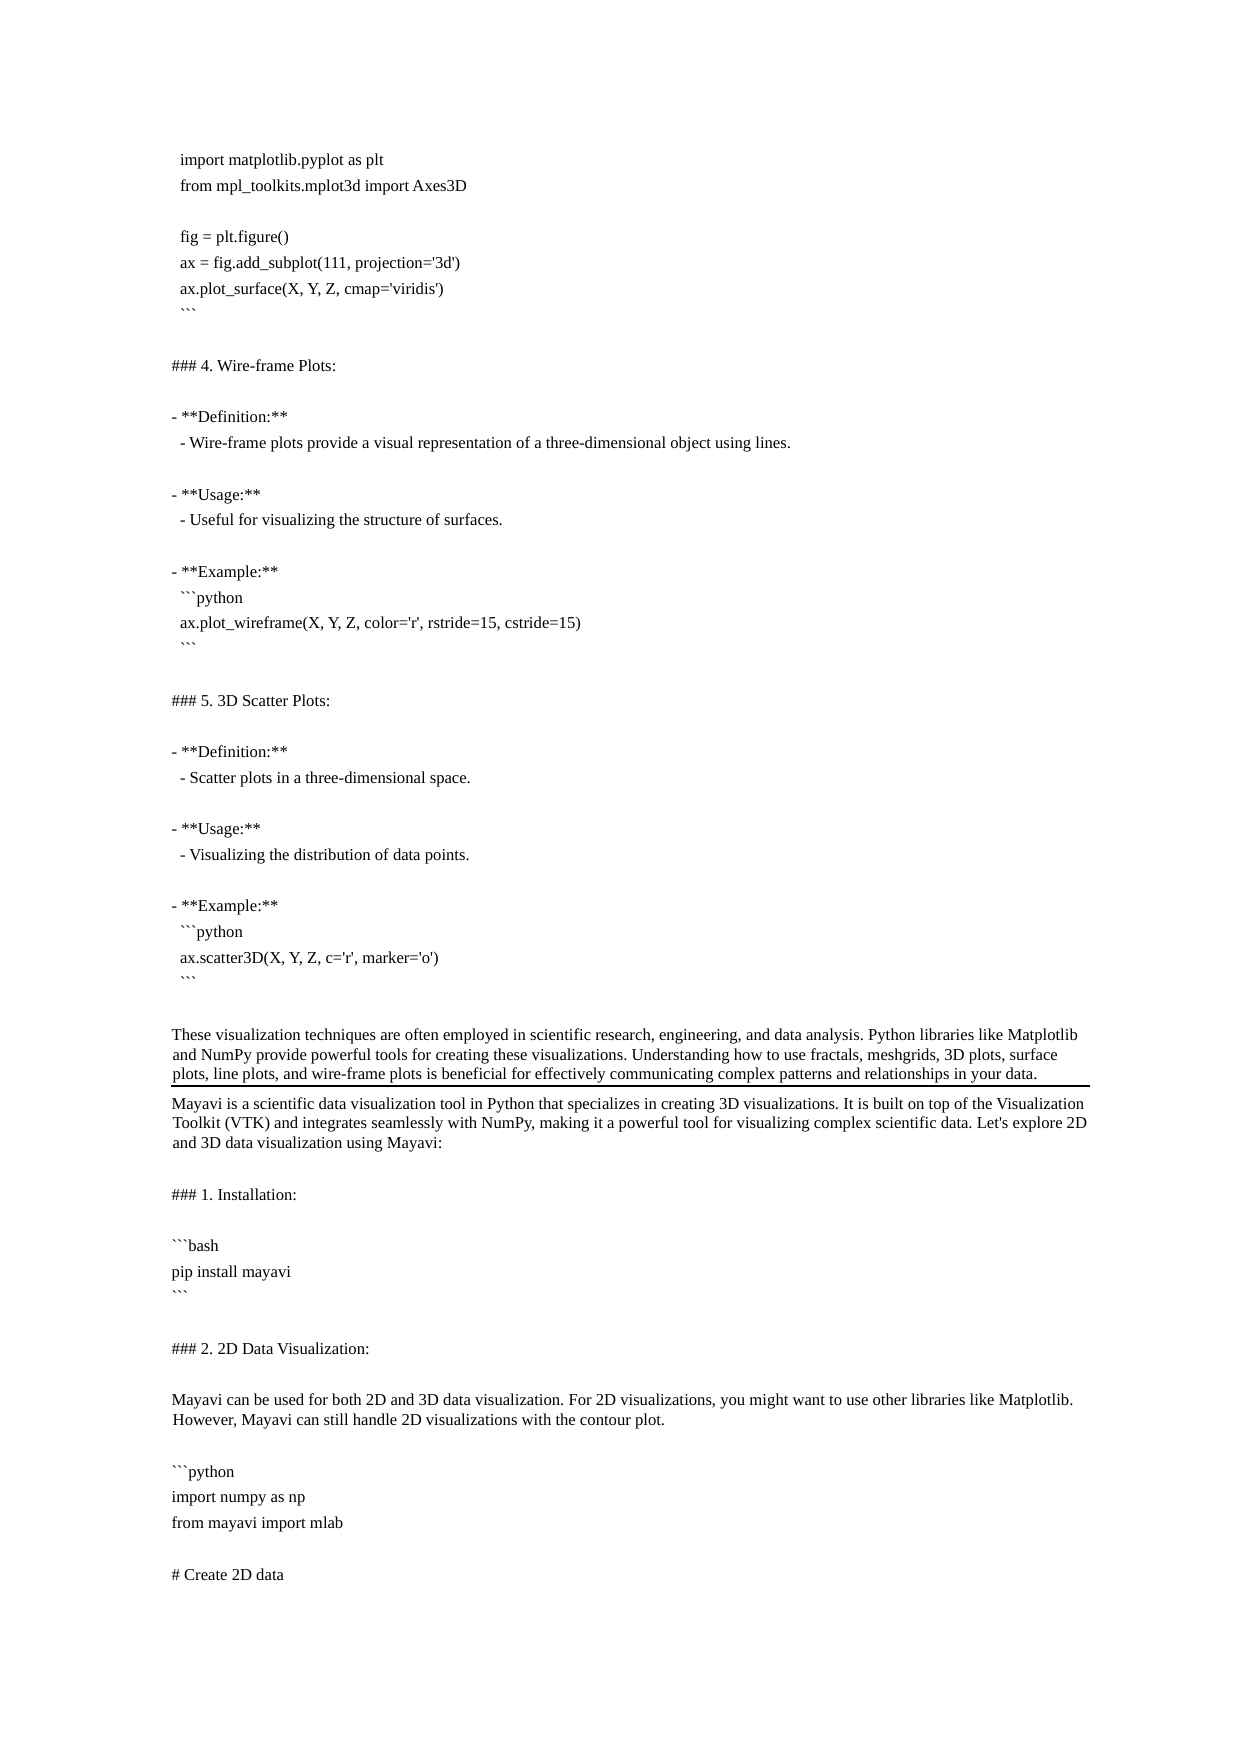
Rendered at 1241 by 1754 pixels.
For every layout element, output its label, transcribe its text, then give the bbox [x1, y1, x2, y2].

text ax = fig.add_subplot(111, projection='3d') [171, 253, 1090, 272]
text from mayavi import mlab [171, 1513, 1090, 1532]
text ```python [171, 922, 1090, 941]
text import matplotlib.pyplot as plt [171, 150, 1090, 169]
text ### 2. 2D Data Visualization: [171, 1339, 1090, 1358]
text ```python [171, 1461, 1090, 1481]
text - **Example:** [171, 562, 1090, 581]
text These visualization techniques are often employed in scientific research, engineering, and data analysis. Python libraries like Matplotlib and NumPy provide powerful tools for creating these visualizations. Understanding how to use fractals, meshgrids, 3D plots, surface plots, line plots, and wire-frame plots is beneficial for effectively communicating complex patterns and relationships in your data. [171, 1025, 1090, 1085]
text - **Definition:** [171, 407, 1090, 426]
text ```bash [171, 1236, 1090, 1255]
text Mayavi can be used for both 2D and 3D data visualization. For 2D visualizations, you might want to use other libraries like Matplotlib. However, Mayavi can still handle 2D visualizations with the contour plot. [171, 1390, 1090, 1429]
text - **Example:** [171, 896, 1090, 915]
text ``` [171, 1287, 1090, 1306]
text # Create 2D data [171, 1564, 1090, 1583]
text - Scatter plots in a three-dimensional space. [171, 767, 1090, 787]
text ``` [171, 639, 1090, 658]
text - Wire-frame plots provide a visual representation of a three-dimensional object using lines. [171, 433, 1090, 452]
text ```python [171, 587, 1090, 607]
text Mayavi is a scientific data visualization tool in Python that specializes in creating 3D visualizations. It is built on top of the Visualization Toolkit (VTK) and integrates seamlessly with NumPy, making it a powerful tool for visualizing complex scientific data. Let's explore 2D and 3D data visualization using Mayavi: [171, 1093, 1090, 1152]
text ax.plot_surface(X, Y, Z, cmap='viridis') [171, 279, 1090, 298]
text - **Usage:** [171, 819, 1090, 838]
text ``` [171, 304, 1090, 323]
text - Visualizing the distribution of data points. [171, 845, 1090, 864]
text - Useful for visualizing the structure of surfaces. [171, 510, 1090, 529]
text import numpy as np [171, 1487, 1090, 1506]
text from mpl_toolkits.mplot3d import Axes3D [171, 176, 1090, 195]
text ### 4. Wire-frame Plots: [171, 356, 1090, 375]
text ### 5. 3D Scatter Plots: [171, 690, 1090, 709]
text ``` [171, 973, 1090, 992]
text pip install mayavi [171, 1262, 1090, 1281]
text fig = plt.figure() [171, 227, 1090, 246]
text ax.scatter3D(X, Y, Z, c='r', marker='o') [171, 948, 1090, 967]
text ### 1. Installation: [171, 1184, 1090, 1203]
text - **Definition:** [171, 742, 1090, 761]
text ax.plot_wireframe(X, Y, Z, color='r', rstride=15, cstride=15) [171, 613, 1090, 632]
text - **Usage:** [171, 484, 1090, 504]
